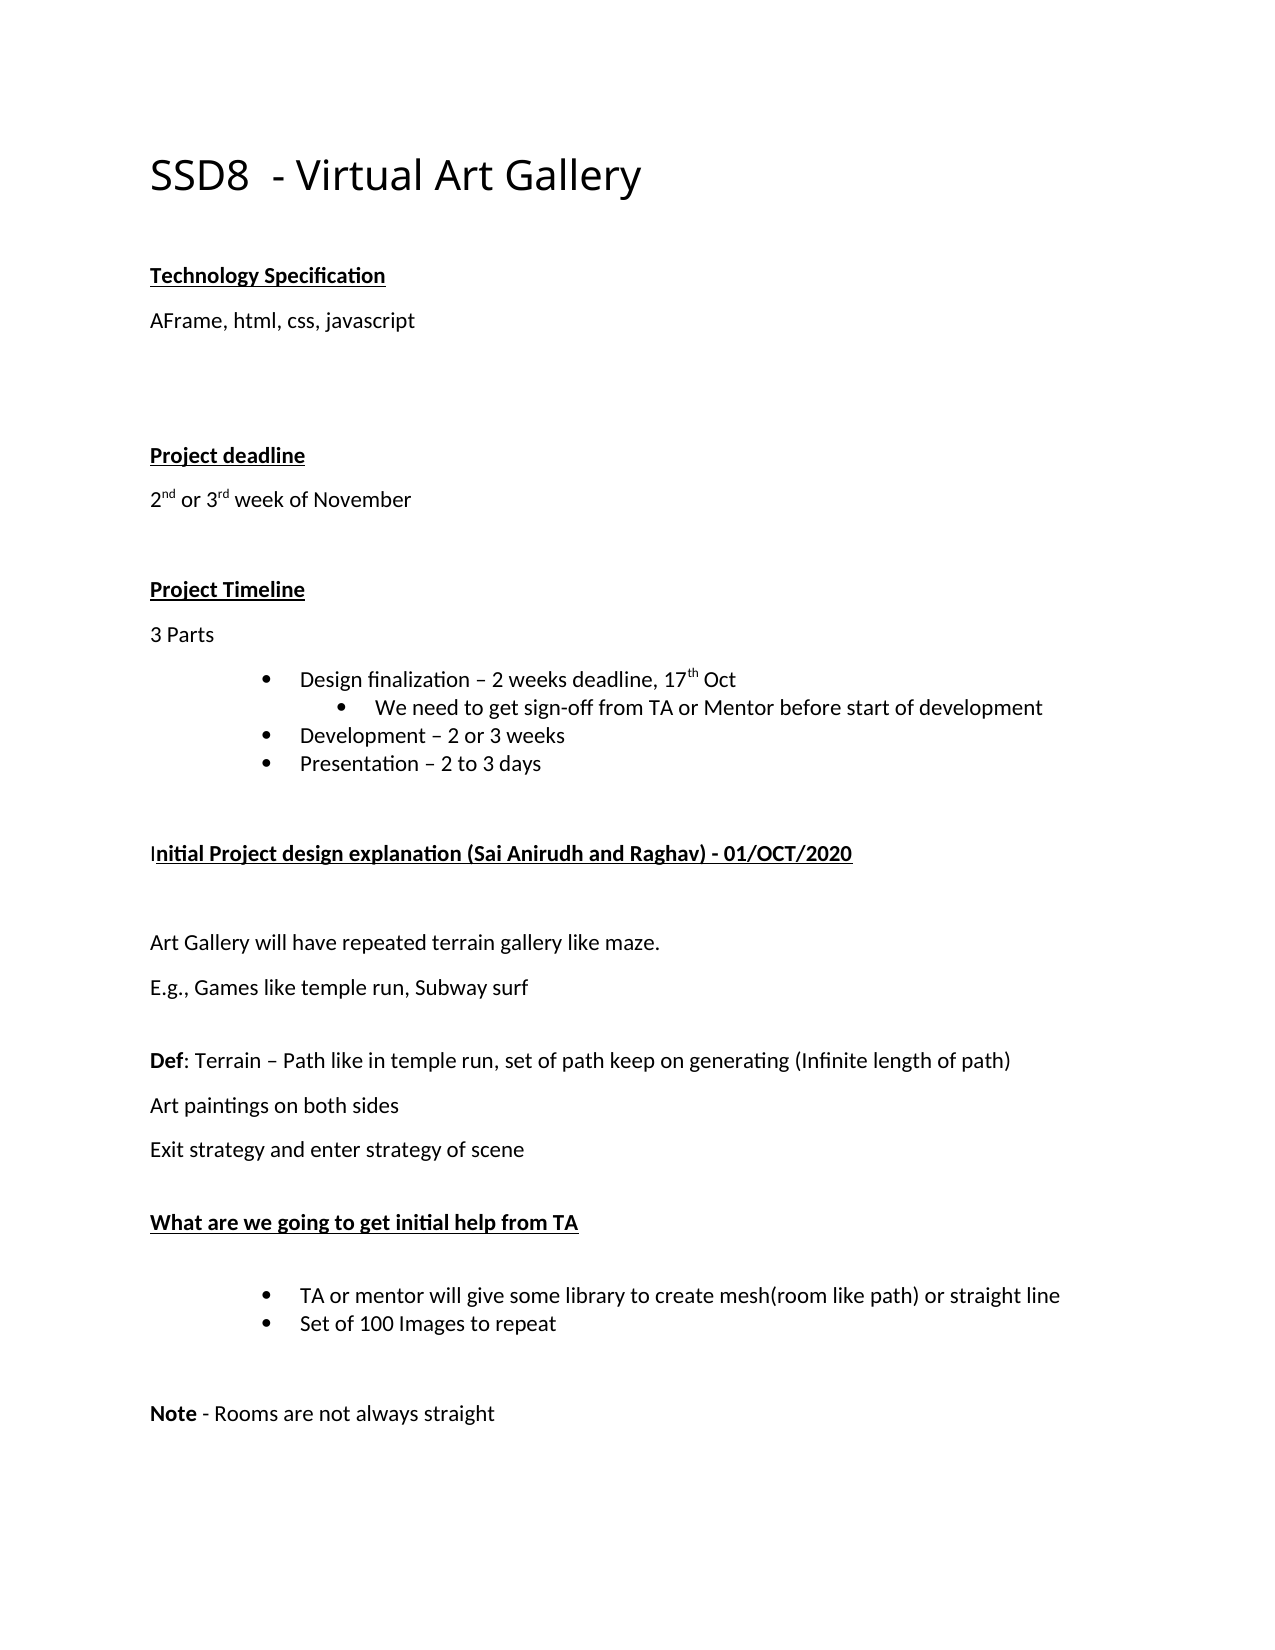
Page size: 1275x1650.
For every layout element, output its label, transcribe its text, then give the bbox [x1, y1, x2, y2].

list We need to get sign-off from TA or Mentor before start of development [337, 693, 1125, 721]
text Art Gallery will have repeated terrain gallery like maze. [150, 928, 1125, 956]
text 3 Parts [150, 620, 1125, 648]
list Development – 2 or 3 weeks [262, 721, 1125, 749]
text E.g., Games like temple run, Subway surf [150, 973, 1125, 1001]
text Note - Rooms are not always straight [150, 1399, 1125, 1427]
list TA or mentor will give some library to create mesh(room like path) or straight line [262, 1281, 1125, 1309]
list Design finalization – 2 weeks deadline, 17th Oct [262, 664, 1125, 693]
text Art paintings on both sides [150, 1091, 1125, 1119]
text 2nd or 3rd week of November [150, 485, 1125, 513]
text Project deadline [150, 441, 1125, 469]
text What are we going to get initial help from TA [150, 1180, 1125, 1264]
text Technology Specification [150, 261, 1125, 289]
text Exit strategy and enter strategy of scene [150, 1135, 1125, 1163]
text Project Timeline [150, 575, 1125, 603]
text Initial Project design explanation (Sai Anirudh and Raghav) - 01/OCT/2020 [150, 838, 1125, 867]
text SSD8 - Virtual Art Gallery [150, 150, 1125, 200]
list Set of 100 Images to repeat [262, 1309, 1125, 1337]
list Presentation – 2 to 3 days [262, 749, 1125, 777]
text Def: Terrain – Path like in temple run, set of path keep on generating (Infinite length of path) [150, 1018, 1125, 1074]
text AFrame, html, css, javascript [150, 306, 1125, 334]
